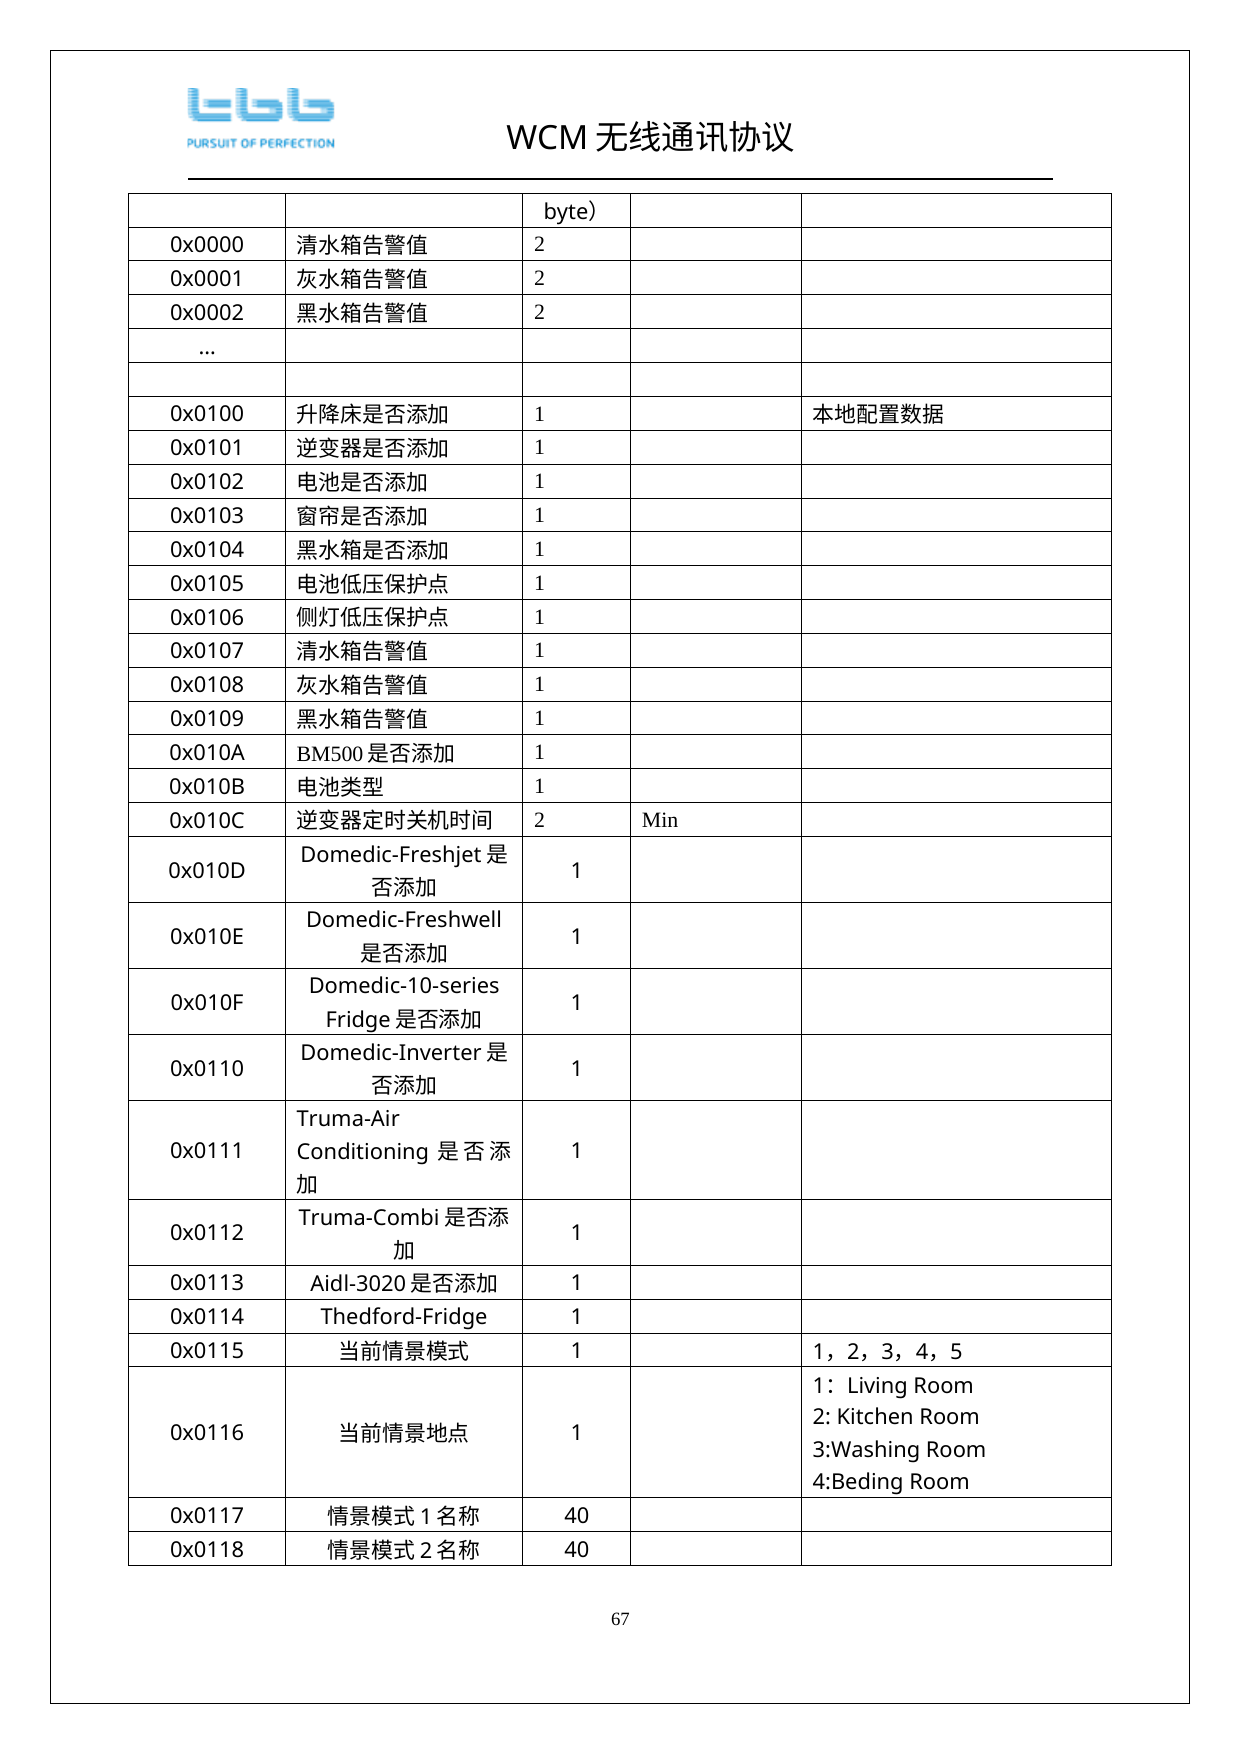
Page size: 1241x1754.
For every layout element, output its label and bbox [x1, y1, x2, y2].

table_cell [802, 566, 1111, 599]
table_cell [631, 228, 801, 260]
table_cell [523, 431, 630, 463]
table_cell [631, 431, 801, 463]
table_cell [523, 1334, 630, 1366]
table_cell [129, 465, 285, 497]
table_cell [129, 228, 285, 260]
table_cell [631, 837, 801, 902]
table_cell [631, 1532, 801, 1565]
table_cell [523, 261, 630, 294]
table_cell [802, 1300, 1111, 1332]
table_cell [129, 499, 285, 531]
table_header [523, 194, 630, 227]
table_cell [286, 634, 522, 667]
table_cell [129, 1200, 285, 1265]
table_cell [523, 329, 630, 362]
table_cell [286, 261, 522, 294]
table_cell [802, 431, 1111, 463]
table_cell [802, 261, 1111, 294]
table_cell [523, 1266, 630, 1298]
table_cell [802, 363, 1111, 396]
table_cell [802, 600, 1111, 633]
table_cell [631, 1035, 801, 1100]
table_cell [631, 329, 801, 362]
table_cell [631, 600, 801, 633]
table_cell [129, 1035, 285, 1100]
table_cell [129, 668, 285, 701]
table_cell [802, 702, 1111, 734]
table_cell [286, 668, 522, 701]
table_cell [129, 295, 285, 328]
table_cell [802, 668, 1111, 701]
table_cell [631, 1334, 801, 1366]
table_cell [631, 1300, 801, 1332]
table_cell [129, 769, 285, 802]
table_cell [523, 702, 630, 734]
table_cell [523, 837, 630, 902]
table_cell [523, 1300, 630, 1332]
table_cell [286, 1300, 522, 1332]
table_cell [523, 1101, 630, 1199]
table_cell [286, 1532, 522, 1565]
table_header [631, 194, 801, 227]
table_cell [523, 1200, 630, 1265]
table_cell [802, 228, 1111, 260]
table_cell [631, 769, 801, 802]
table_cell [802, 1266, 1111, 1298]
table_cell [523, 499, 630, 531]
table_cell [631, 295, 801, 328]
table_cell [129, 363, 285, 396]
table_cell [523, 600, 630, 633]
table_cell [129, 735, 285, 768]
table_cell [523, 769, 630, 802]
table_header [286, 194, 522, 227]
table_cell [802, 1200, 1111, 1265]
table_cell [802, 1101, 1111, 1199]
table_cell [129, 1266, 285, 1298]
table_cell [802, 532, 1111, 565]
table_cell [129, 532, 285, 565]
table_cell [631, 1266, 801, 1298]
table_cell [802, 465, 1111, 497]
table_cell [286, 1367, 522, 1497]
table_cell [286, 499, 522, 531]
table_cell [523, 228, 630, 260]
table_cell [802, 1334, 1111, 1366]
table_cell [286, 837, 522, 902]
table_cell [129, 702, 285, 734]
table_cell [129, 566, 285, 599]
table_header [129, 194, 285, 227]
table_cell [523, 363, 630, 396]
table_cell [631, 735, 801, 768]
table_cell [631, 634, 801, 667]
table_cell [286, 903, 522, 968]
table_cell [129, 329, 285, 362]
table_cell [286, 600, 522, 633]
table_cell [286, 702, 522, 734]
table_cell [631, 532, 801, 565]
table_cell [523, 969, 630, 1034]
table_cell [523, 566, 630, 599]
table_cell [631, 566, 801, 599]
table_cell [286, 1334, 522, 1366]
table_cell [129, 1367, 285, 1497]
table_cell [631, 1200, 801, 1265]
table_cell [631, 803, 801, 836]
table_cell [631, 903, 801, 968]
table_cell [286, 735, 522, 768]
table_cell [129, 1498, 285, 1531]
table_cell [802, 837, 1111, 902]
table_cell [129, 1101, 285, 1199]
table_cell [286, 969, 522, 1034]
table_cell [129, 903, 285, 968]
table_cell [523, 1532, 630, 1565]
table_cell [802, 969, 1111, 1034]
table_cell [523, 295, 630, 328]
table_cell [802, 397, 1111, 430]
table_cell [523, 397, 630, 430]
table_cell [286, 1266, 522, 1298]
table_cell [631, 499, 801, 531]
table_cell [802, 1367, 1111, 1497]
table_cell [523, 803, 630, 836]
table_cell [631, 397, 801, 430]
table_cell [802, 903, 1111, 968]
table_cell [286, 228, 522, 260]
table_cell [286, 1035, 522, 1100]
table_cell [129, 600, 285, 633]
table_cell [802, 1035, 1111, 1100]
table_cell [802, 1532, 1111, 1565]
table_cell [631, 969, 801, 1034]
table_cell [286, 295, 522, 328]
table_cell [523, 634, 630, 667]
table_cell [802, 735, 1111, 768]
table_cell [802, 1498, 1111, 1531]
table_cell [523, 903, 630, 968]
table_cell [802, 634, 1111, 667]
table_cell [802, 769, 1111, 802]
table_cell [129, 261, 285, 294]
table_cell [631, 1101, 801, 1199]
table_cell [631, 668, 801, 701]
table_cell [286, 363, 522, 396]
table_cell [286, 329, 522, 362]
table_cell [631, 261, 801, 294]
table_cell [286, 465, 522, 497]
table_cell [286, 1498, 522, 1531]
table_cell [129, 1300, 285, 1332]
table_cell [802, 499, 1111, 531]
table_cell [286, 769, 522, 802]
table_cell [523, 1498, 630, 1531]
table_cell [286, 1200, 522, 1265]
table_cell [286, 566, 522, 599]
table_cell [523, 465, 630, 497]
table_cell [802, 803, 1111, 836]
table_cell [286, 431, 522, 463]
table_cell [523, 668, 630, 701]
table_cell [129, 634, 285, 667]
picture [187, 88, 336, 150]
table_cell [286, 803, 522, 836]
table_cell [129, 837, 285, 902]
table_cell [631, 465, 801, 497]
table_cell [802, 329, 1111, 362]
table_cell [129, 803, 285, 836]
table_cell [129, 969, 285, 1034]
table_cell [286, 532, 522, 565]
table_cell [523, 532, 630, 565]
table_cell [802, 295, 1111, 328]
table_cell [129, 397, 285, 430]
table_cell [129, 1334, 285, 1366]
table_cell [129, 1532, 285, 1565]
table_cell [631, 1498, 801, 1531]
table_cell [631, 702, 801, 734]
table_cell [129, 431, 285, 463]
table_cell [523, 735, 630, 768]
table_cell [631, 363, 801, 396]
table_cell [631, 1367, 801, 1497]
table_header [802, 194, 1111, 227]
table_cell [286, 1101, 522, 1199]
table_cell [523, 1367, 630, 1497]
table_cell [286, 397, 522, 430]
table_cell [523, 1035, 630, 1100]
